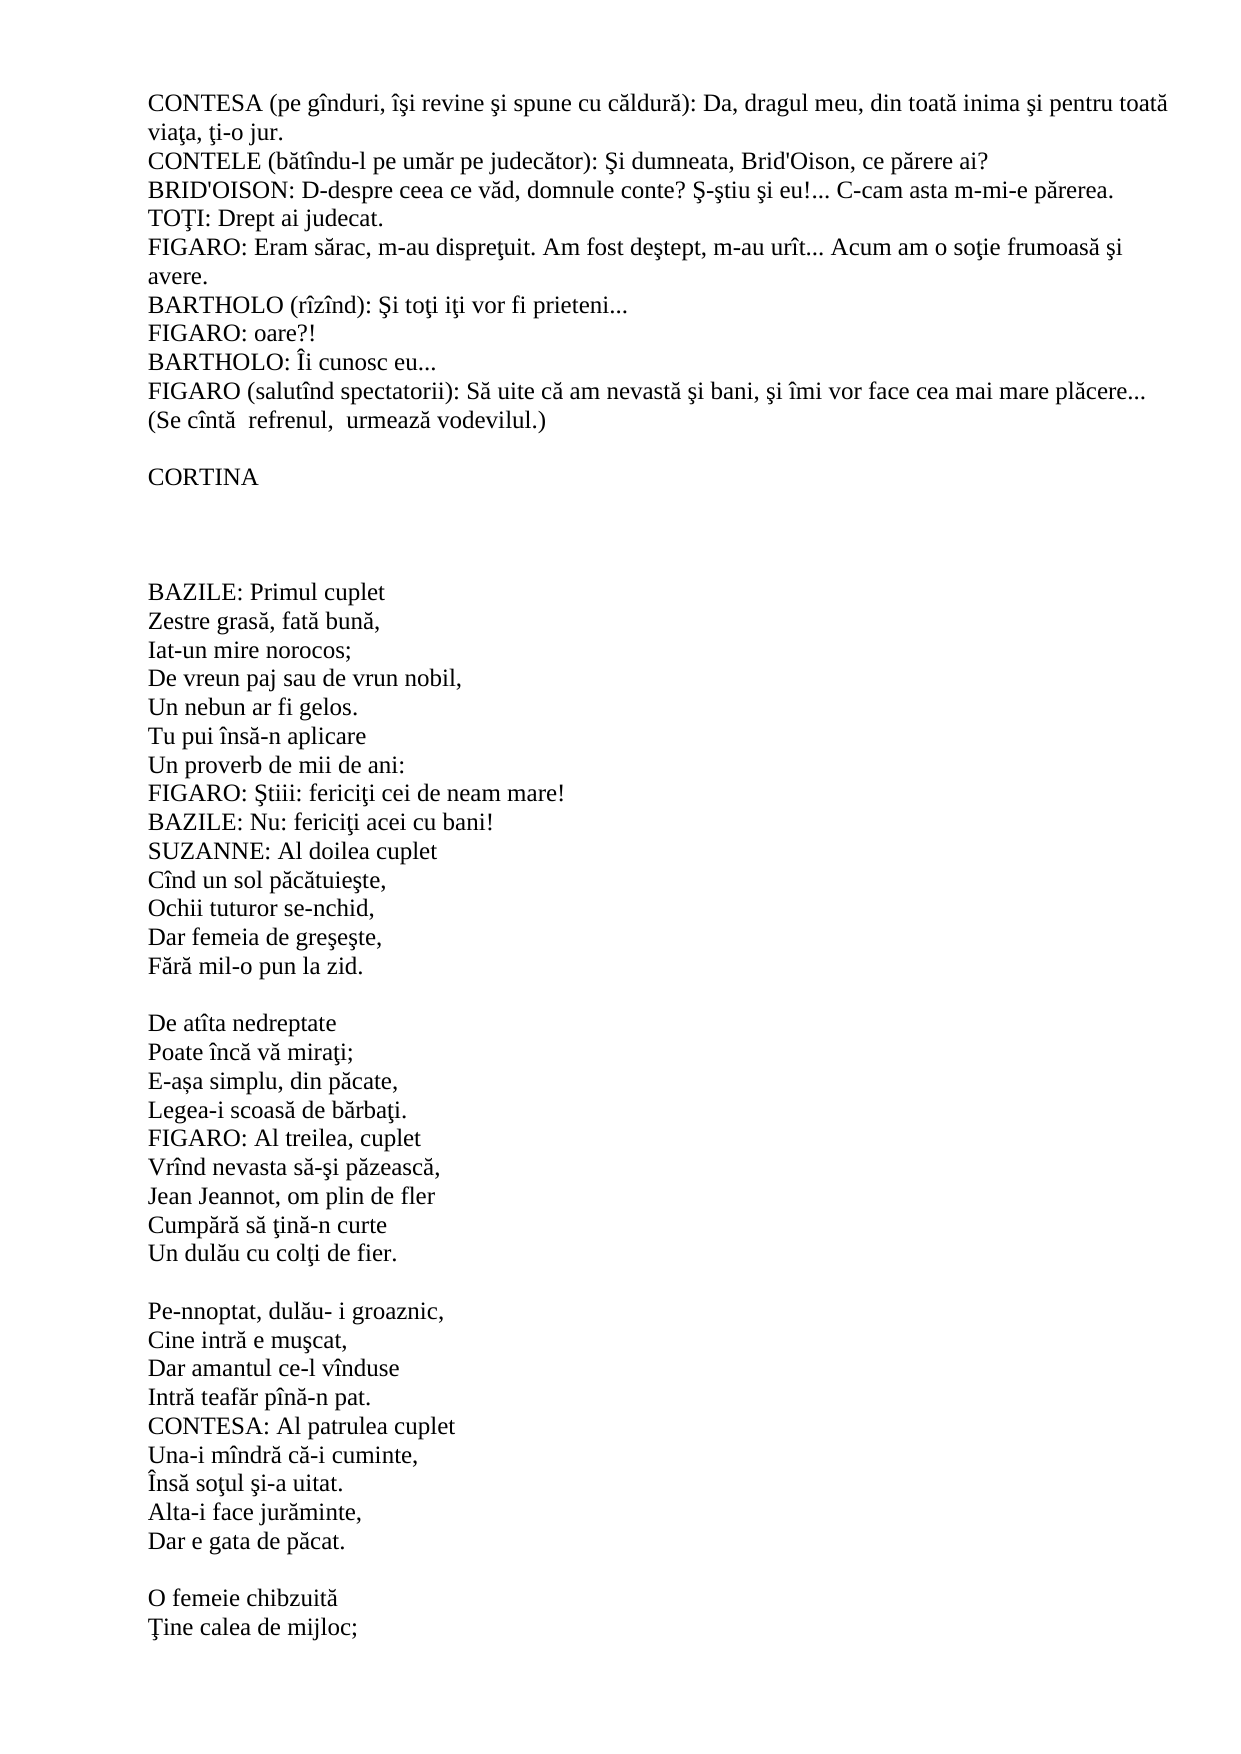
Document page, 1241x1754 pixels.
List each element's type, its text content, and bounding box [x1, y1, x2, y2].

text Vrînd nevasta să-şi păzească, [148, 1152, 1181, 1181]
text FIGARO: Eram sărac, m-au dispreţuit. Am fost deştept, m-au urît... Acum am o soţie frumoasă şi avere. [148, 232, 1181, 290]
text CONTESA (pe gînduri, îşi revine şi spune cu căldură): Da, dragul meu, din toată inima şi pentru toată viaţa, ţi-o jur. [148, 88, 1181, 146]
text De atîta nedreptate [148, 1008, 1181, 1037]
text Un proverb de mii de ani: [148, 750, 1181, 778]
text Poate încă vă miraţi; [148, 1037, 1181, 1066]
text Una-i mîndră că-i cuminte, [148, 1440, 1181, 1468]
text Ţine calea de mijloc; [148, 1612, 1181, 1641]
text CONTELE (bătîndu-l pe umăr pe judecător): Şi dumneata, Brid'Oison, ce părere ai? [148, 146, 1181, 175]
text De vreun paj sau de vrun nobil, [148, 663, 1181, 692]
text Legea-i scoasă de bărbaţi. [148, 1095, 1181, 1123]
text Un nebun ar fi gelos. [148, 692, 1181, 721]
text Cine intră e muşcat, [148, 1325, 1181, 1353]
text Pe-nnoptat, dulău- i groaznic, [148, 1296, 1181, 1325]
text Iat-un mire norocos; [148, 635, 1181, 663]
text Tu pui însă-n aplicare [148, 721, 1181, 750]
text Alta-i face jurăminte, [148, 1497, 1181, 1526]
text Dar e gata de păcat. [148, 1526, 1181, 1555]
text FIGARO: Ştiii: fericiţi cei de neam mare! [148, 778, 1181, 807]
text BARTHOLO (rîzînd): Şi toţi iţi vor fi prieteni... [148, 290, 1181, 318]
text Dar femeia de greşeşte, [148, 922, 1181, 951]
text O femeie chibzuită [148, 1583, 1181, 1612]
text Intră teafăr pînă-n pat. [148, 1382, 1181, 1411]
text Un dulău cu colţi de fier. [148, 1238, 1181, 1267]
text Dar amantul ce-l vînduse [148, 1353, 1181, 1382]
text FIGARO: oare?! [148, 318, 1181, 347]
text E-așa simplu, din păcate, [148, 1066, 1181, 1095]
text Fără mil-o pun la zid. [148, 951, 1181, 980]
text Însă soţul şi-a uitat. [148, 1468, 1181, 1497]
text BAZILE: Nu: fericiţi acei cu bani! [148, 807, 1181, 836]
text BRID'OISON: D-despre ceea ce văd, domnule conte? Ş-ştiu şi eu!... C-cam asta m-mi-e părerea. [148, 175, 1181, 203]
text Cumpără să ţină-n curte [148, 1210, 1181, 1238]
text FIGARO (salutînd spectatorii): Să uite că am nevastă şi bani, şi îmi vor face cea mai mare plăcere... [148, 376, 1181, 405]
text Cînd un sol păcătuieşte, [148, 865, 1181, 893]
text CORTINA [148, 462, 1181, 491]
text Zestre grasă, fată bună, [148, 606, 1181, 635]
text FIGARO: Al treilea, cuplet [148, 1123, 1181, 1152]
text SUZANNE: Al doilea cuplet [148, 836, 1181, 865]
text BARTHOLO: Îi cunosc eu... [148, 347, 1181, 376]
text BAZILE: Primul cuplet [148, 577, 1181, 606]
text Jean Jeannot, om plin de fler [148, 1181, 1181, 1210]
text CONTESA: Al patrulea cuplet [148, 1411, 1181, 1440]
text (Se cîntă refrenul, urmează vodevilul.) [148, 405, 1181, 433]
text Ochii tuturor se-nchid, [148, 893, 1181, 922]
text TOŢI: Drept ai judecat. [148, 203, 1181, 232]
